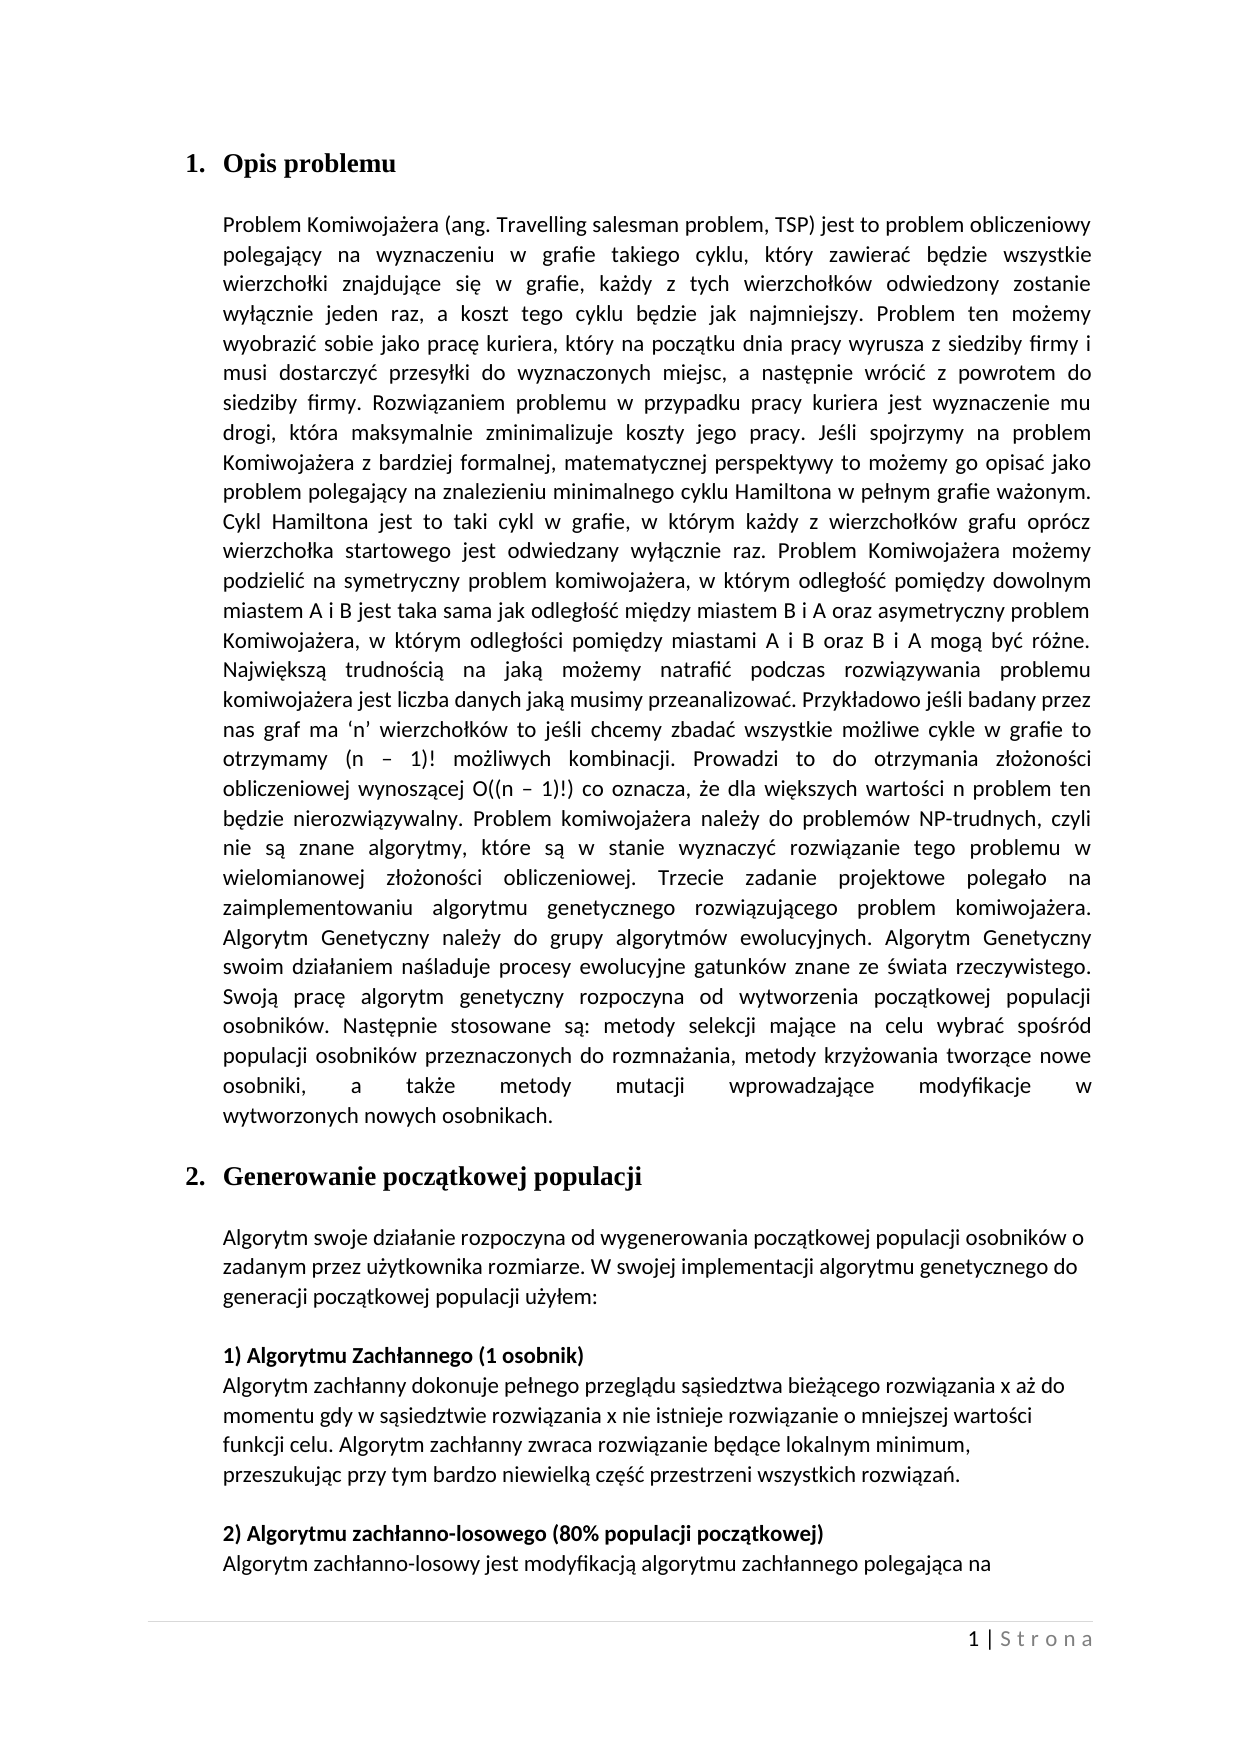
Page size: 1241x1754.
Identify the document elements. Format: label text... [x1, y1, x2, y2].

list Opis problemu Problem Komiwojażera (ang. Travelling salesman problem, TSP) jest to problem obliczeniowy polegający na wyznaczeniu w grafie takiego cyklu, który zawierać będzie wszystkie wierzchołki znajdujące się w grafie, każdy z tych wierzchołków odwiedzony zostanie wyłącznie jeden raz, a koszt tego cyklu będzie jak najmniejszy. Problem ten możemy wyobrazić sobie jako pracę kuriera, który na początku dnia pracy wyrusza z siedziby firmy i musi dostarczyć przesyłki do wyznaczonych miejsc, a następnie wrócić z powrotem do siedziby firmy. Rozwiązaniem problemu w przypadku pracy kuriera jest wyznaczenie mu drogi, która maksymalnie zminimalizuje koszty jego pracy. Jeśli spojrzymy na problem Komiwojażera z bardziej formalnej, matematycznej perspektywy to możemy go opisać jako problem polegający na znalezieniu minimalnego cyklu Hamiltona w pełnym grafie ważonym. Cykl Hamiltona jest to taki cykl w grafie, w którym każdy z wierzchołków grafu oprócz wierzchołka startowego jest odwiedzany wyłącznie raz. Problem Komiwojażera możemy podzielić na symetryczny problem komiwojażera, w którym odległość pomiędzy dowolnym miastem A i B jest taka sama jak odległość między miastem B i A oraz asymetryczny problem Komiwojażera, w którym odległości pomiędzy miastami A i B oraz B i A mogą być różne. Największą trudnością na jaką możemy natrafić podczas rozwiązywania problemu komiwojażera jest liczba danych jaką musimy przeanalizować. Przykładowo jeśli badany przez nas graf ma ‘n’ wierzchołków to jeśli chcemy zbadać wszystkie możliwe cykle w grafie to otrzymamy (n – 1)! możliwych kombinacji. Prowadzi to do otrzymania złożoności obliczeniowej wynoszącej O((n – 1)!) co oznacza, że dla większych wartości n problem ten będzie nierozwiązywalny. Problem komiwojażera należy do problemów NP-trudnych, czyli nie są znane algorytmy, które są w stanie wyznaczyć rozwiązanie tego problemu w wielomianowej złożoności obliczeniowej. Trzecie zadanie projektowe polegało na zaimplementowaniu algorytmu genetycznego rozwiązującego problem komiwojażera. Algorytm Genetyczny należy do grupy algorytmów ewolucyjnych. Algorytm Genetyczny swoim działaniem naśladuje procesy ewolucyjne gatunków znane ze świata rzeczywistego. Swoją pracę algorytm genetyczny rozpoczyna od wytworzenia początkowej populacji osobników. Następnie stosowane są: metody selekcji mające na celu wybrać spośród populacji osobników przeznaczonych do rozmnażania, metody krzyżowania tworzące nowe osobniki, a także metody mutacji wprowadzające modyfikacje w wytworzonych nowych osobnikach. [185, 148, 1093, 1158]
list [185, 1160, 1093, 1577]
